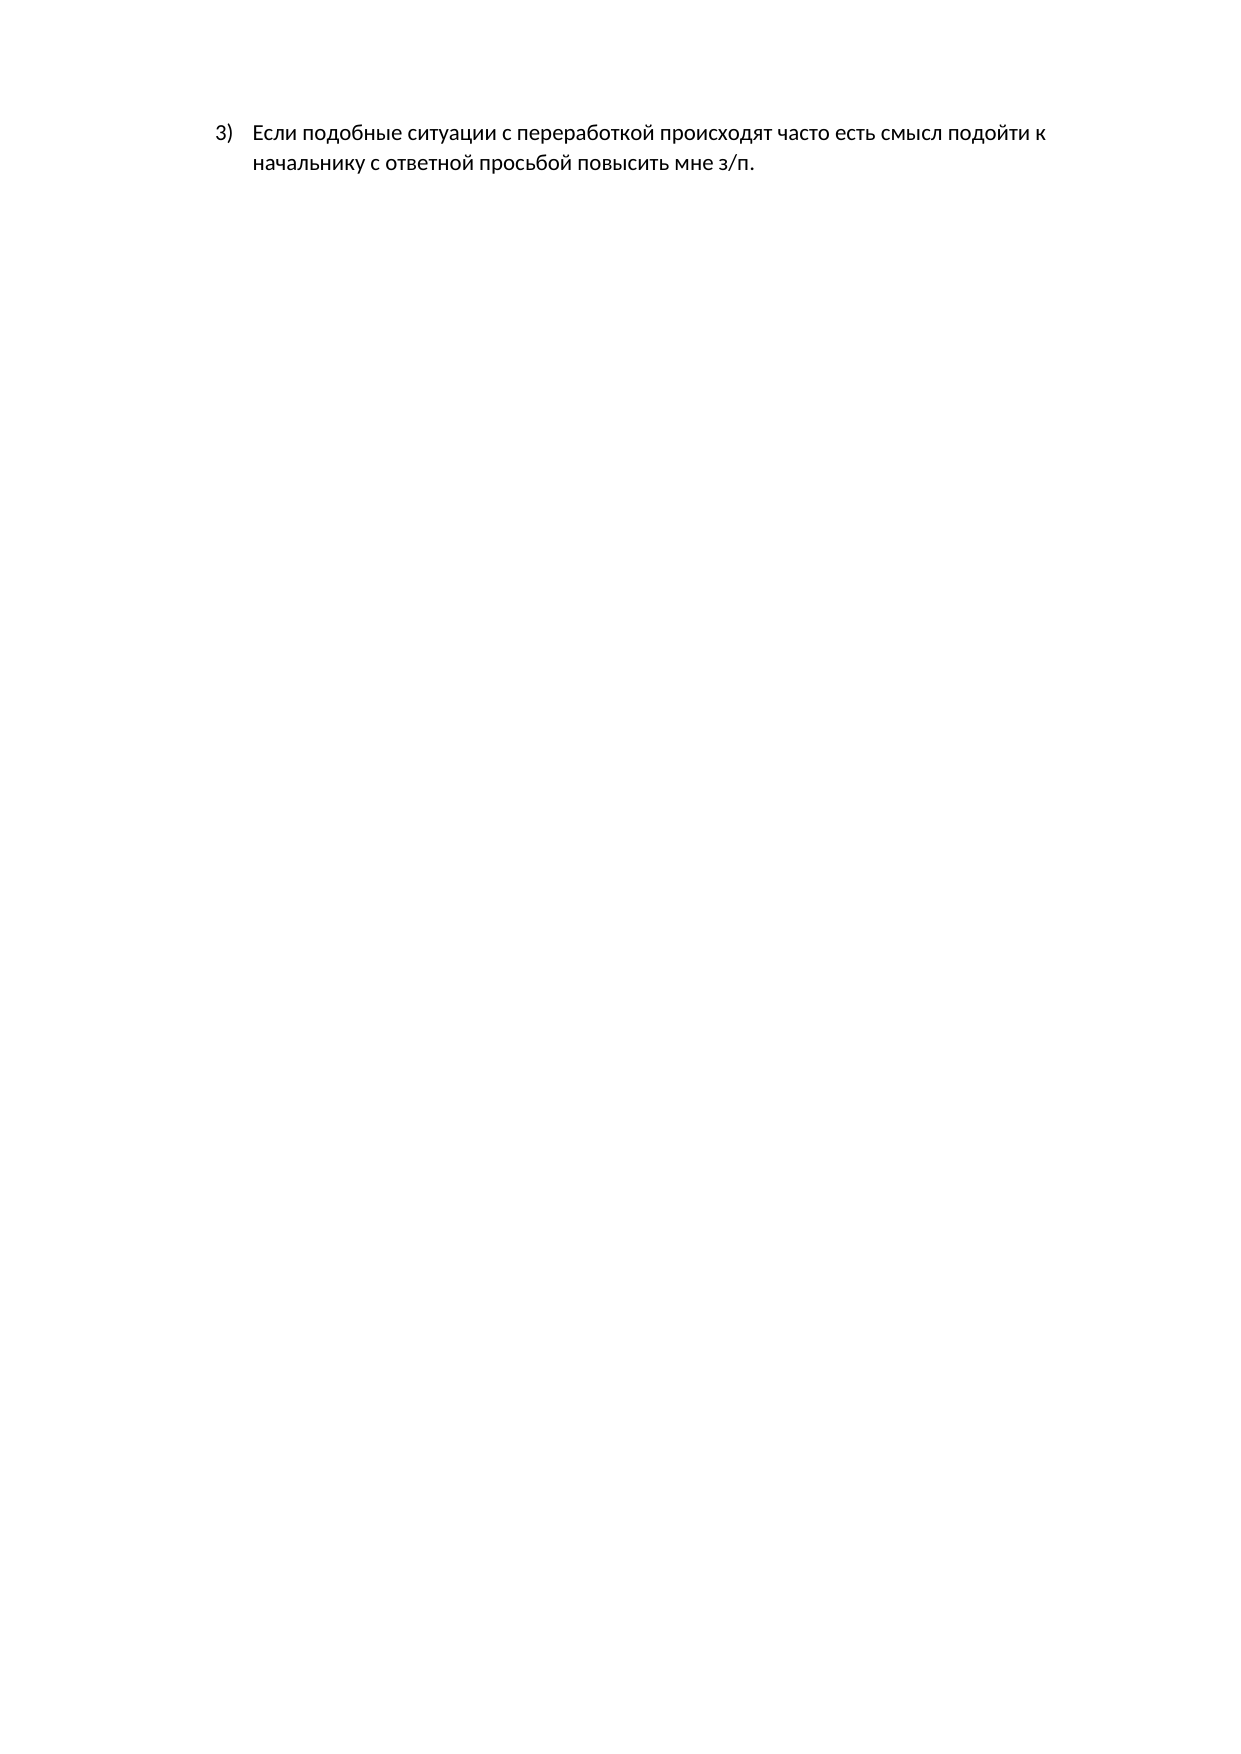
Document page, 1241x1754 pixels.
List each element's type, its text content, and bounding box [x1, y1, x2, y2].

list Если подобные ситуации с переработкой происходят часто есть смысл подойти к начальнику с ответной просьбой повысить мне з/п. [215, 118, 1152, 176]
